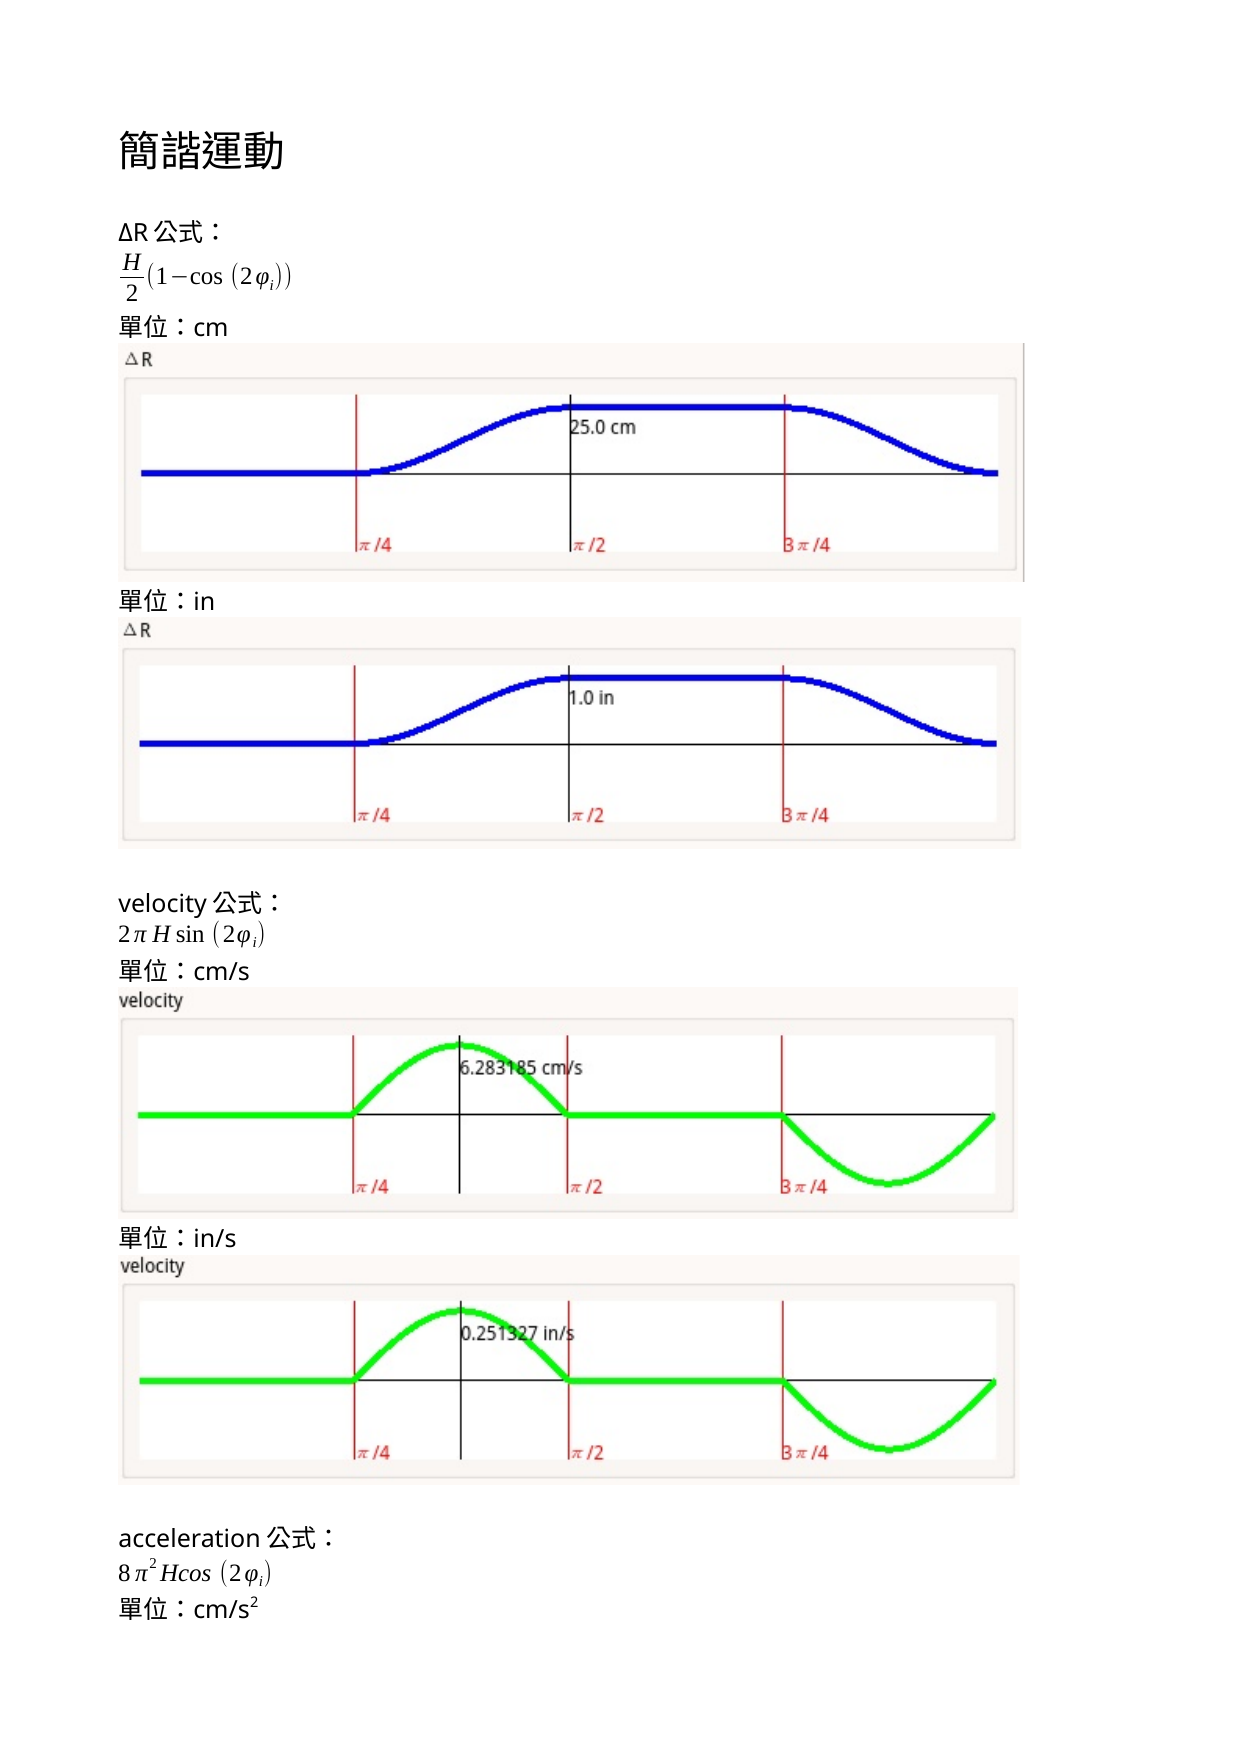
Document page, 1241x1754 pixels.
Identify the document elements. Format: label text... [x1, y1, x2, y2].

picture [118, 343, 1025, 582]
text 單位：cm [118, 308, 1122, 344]
text 單位：in [118, 581, 1122, 618]
picture [118, 617, 1022, 849]
picture [118, 987, 1019, 1219]
text velocity公式： [118, 883, 1122, 919]
text 單位：cm/s [118, 951, 1122, 987]
text 單位：cm/s2 [118, 1590, 1122, 1626]
text 單位：in/s [118, 1219, 1122, 1255]
text ΔR公式： [118, 212, 1122, 249]
text 簡諧運動 [118, 118, 1122, 178]
text acceleration公式： [118, 1519, 1122, 1555]
picture [118, 1255, 1020, 1485]
